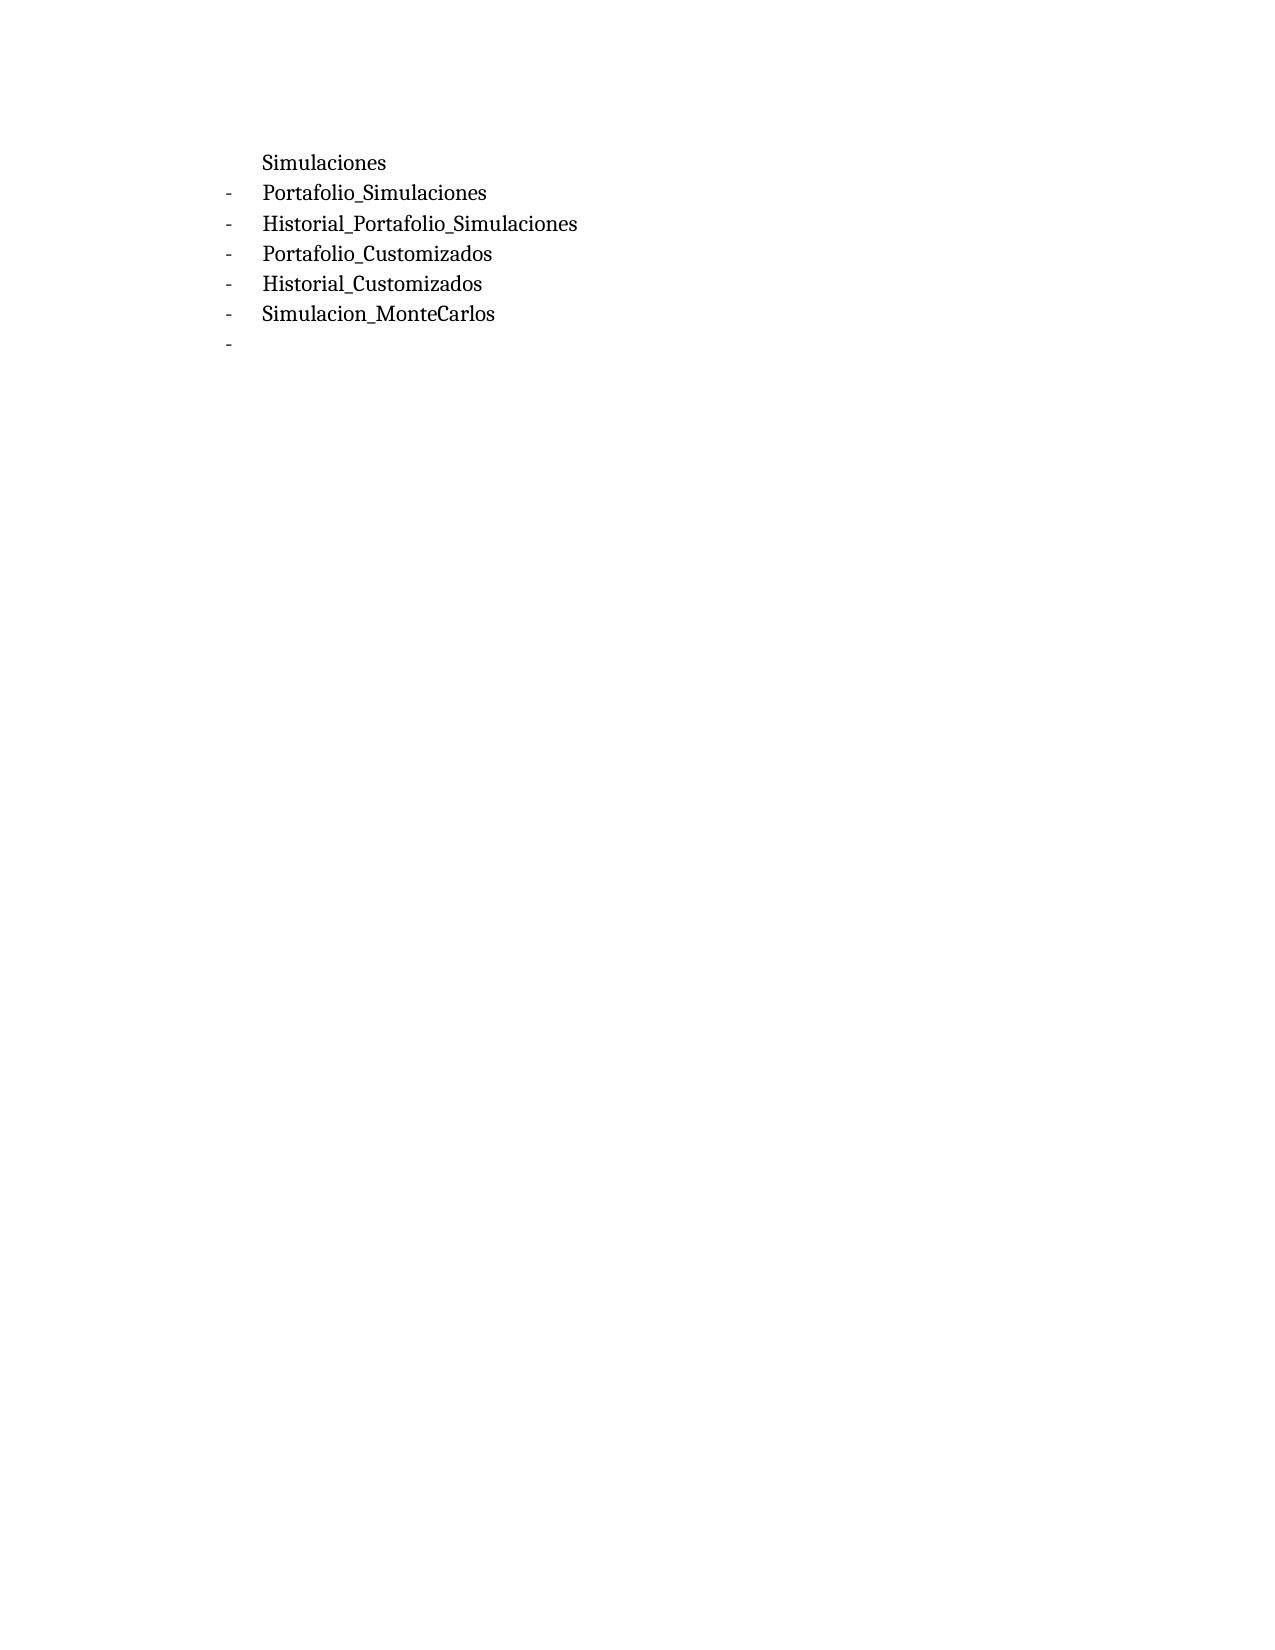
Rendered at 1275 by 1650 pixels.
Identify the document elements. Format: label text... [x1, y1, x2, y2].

list Simulaciones [262, 150, 1087, 176]
list Historial_Customizados [225, 271, 1087, 297]
list Portafolio_Simulaciones [225, 180, 1087, 207]
list Portafolio_Customizados [225, 241, 1087, 267]
list Historial_Portafolio_Simulaciones [225, 210, 1087, 237]
list Simulacion_MonteCarlos [225, 301, 1087, 327]
